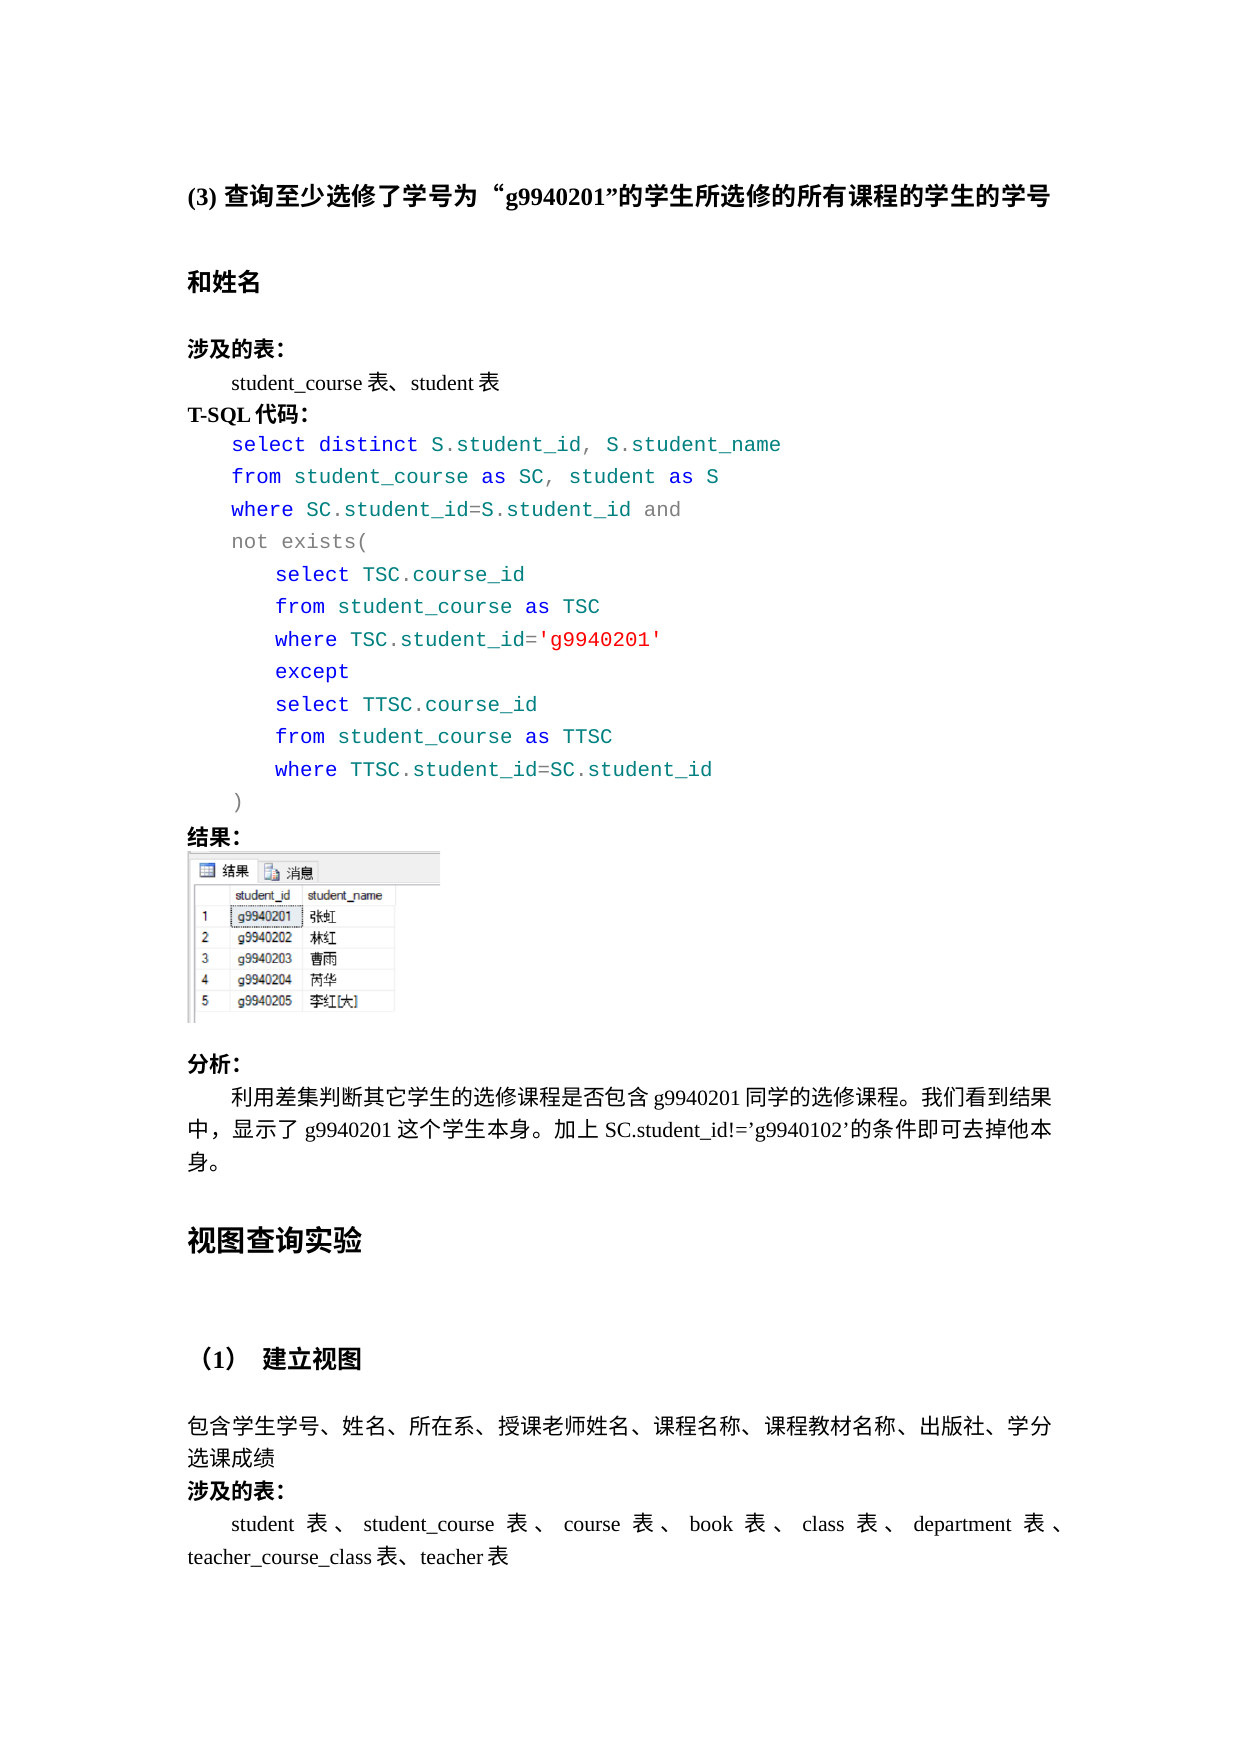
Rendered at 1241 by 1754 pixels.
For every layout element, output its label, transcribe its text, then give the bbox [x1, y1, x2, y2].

picture [187, 851, 441, 1023]
text 涉及的表： [187, 332, 1053, 364]
text where SC.student_id=S.student_id and [231, 494, 1053, 527]
text where TSC.student_id='g9940201' [231, 624, 1053, 657]
text T-SQL代码： [187, 397, 1053, 429]
text except [231, 657, 1053, 689]
text student_course表、student表 [187, 364, 1053, 397]
subtitle 视图查询实验 [187, 1206, 1053, 1271]
text student表、student_course表、course表、book表、class表、department表、teacher_course_class表、teacher表 [187, 1506, 1053, 1571]
text 结果： [187, 819, 1053, 852]
text 利用差集判断其它学生的选修课程是否包含g9940201同学的选修课程。我们看到结果中，显示了g9940201这个学生本身。加上SC.student_id!=’g9940102’的条件即可去掉他本身。 [187, 1079, 1053, 1177]
text select distinct S.student_id, S.student_name [231, 429, 1053, 462]
text select TTSC.course_id [231, 689, 1053, 722]
text not exists( [231, 527, 1053, 559]
text where TTSC.student_id=SC.student_id [231, 754, 1053, 787]
subtitle 建立视图 [187, 1325, 1053, 1390]
text from student_course as SC, student as S [231, 462, 1053, 494]
text ) [231, 787, 1053, 819]
text 涉及的表： [187, 1473, 1053, 1506]
subtitle (3) 查询至少选修了学号为“g的学生所选修的所有课程的学生的学号和姓名 [187, 162, 1053, 313]
text 包含学生学号、姓名、所在系、授课老师姓名、课程名称、课程教材名称、出版社、学分、选课成绩 [187, 1408, 1053, 1473]
text from student_course as TTSC [231, 722, 1053, 754]
text from student_course as TSC [231, 592, 1053, 624]
text 分析： [187, 1047, 1053, 1079]
text select TSC.course_id [231, 559, 1053, 592]
